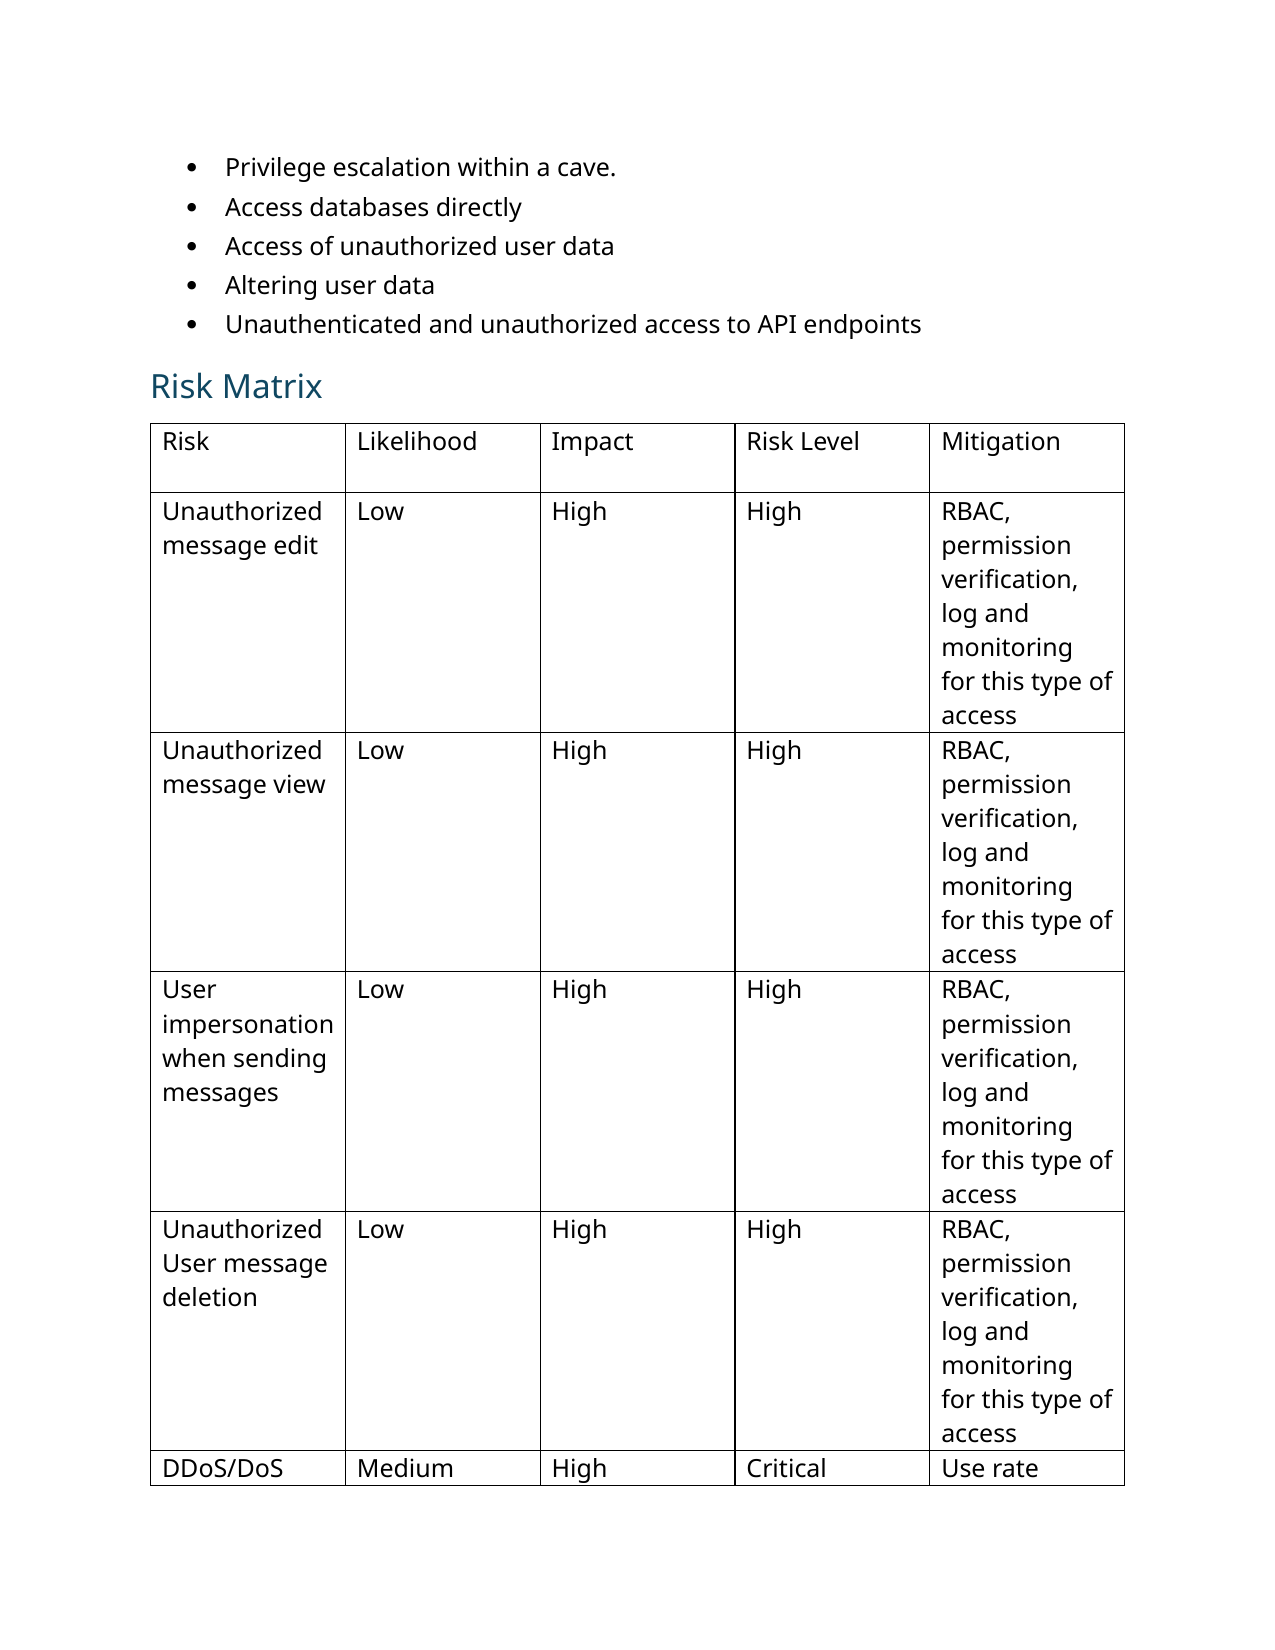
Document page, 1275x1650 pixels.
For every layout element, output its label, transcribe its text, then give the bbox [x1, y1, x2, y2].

list Access databases directly [187, 189, 1125, 223]
table_header Risk [151, 424, 345, 492]
table_cell High [736, 972, 929, 1211]
table_header Risk Level [736, 424, 929, 492]
list Altering user data [187, 267, 1125, 302]
table_header Impact [541, 424, 734, 492]
table_cell High [736, 733, 929, 971]
subtitle Risk Matrix [150, 362, 1125, 408]
table_cell High [541, 1451, 734, 1485]
table_cell Critical [736, 1451, 929, 1485]
list Privilege escalation within a cave. [187, 150, 1125, 184]
table_cell Low [346, 972, 540, 1211]
table_cell Unauthorized User message deletion [151, 1212, 345, 1450]
table_cell Low [346, 493, 540, 732]
table_cell User impersonation when sending messages [151, 972, 345, 1211]
table_cell RBAC, permission verification, log and monitoring for this type of access [930, 733, 1124, 971]
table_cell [151, 1451, 345, 1485]
table_header Mitigation [930, 424, 1124, 492]
table_cell Low [346, 1212, 540, 1450]
table_cell High [541, 733, 734, 971]
table_cell Unauthorized message view [151, 733, 345, 971]
table_cell High [541, 972, 734, 1211]
table_cell RBAC, permission verification, log and monitoring for this type of access [930, 1212, 1124, 1450]
table_cell RBAC, permission verification, log and monitoring for this type of access [930, 972, 1124, 1211]
list Unauthenticated and unauthorized access to API endpoints [187, 307, 1125, 341]
table_cell High [736, 1212, 929, 1450]
table_cell Unauthorized message edit [151, 493, 345, 732]
table_cell High [541, 493, 734, 732]
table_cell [930, 1451, 1124, 1485]
table_cell Low [346, 733, 540, 971]
table_header Likelihood [346, 424, 540, 492]
table_cell Medium [346, 1451, 540, 1485]
list Access of unauthorized user data [187, 228, 1125, 262]
table_cell RBAC, permission verification, log and monitoring for this type of access [930, 493, 1124, 732]
table_cell High [736, 493, 929, 732]
table_cell High [541, 1212, 734, 1450]
